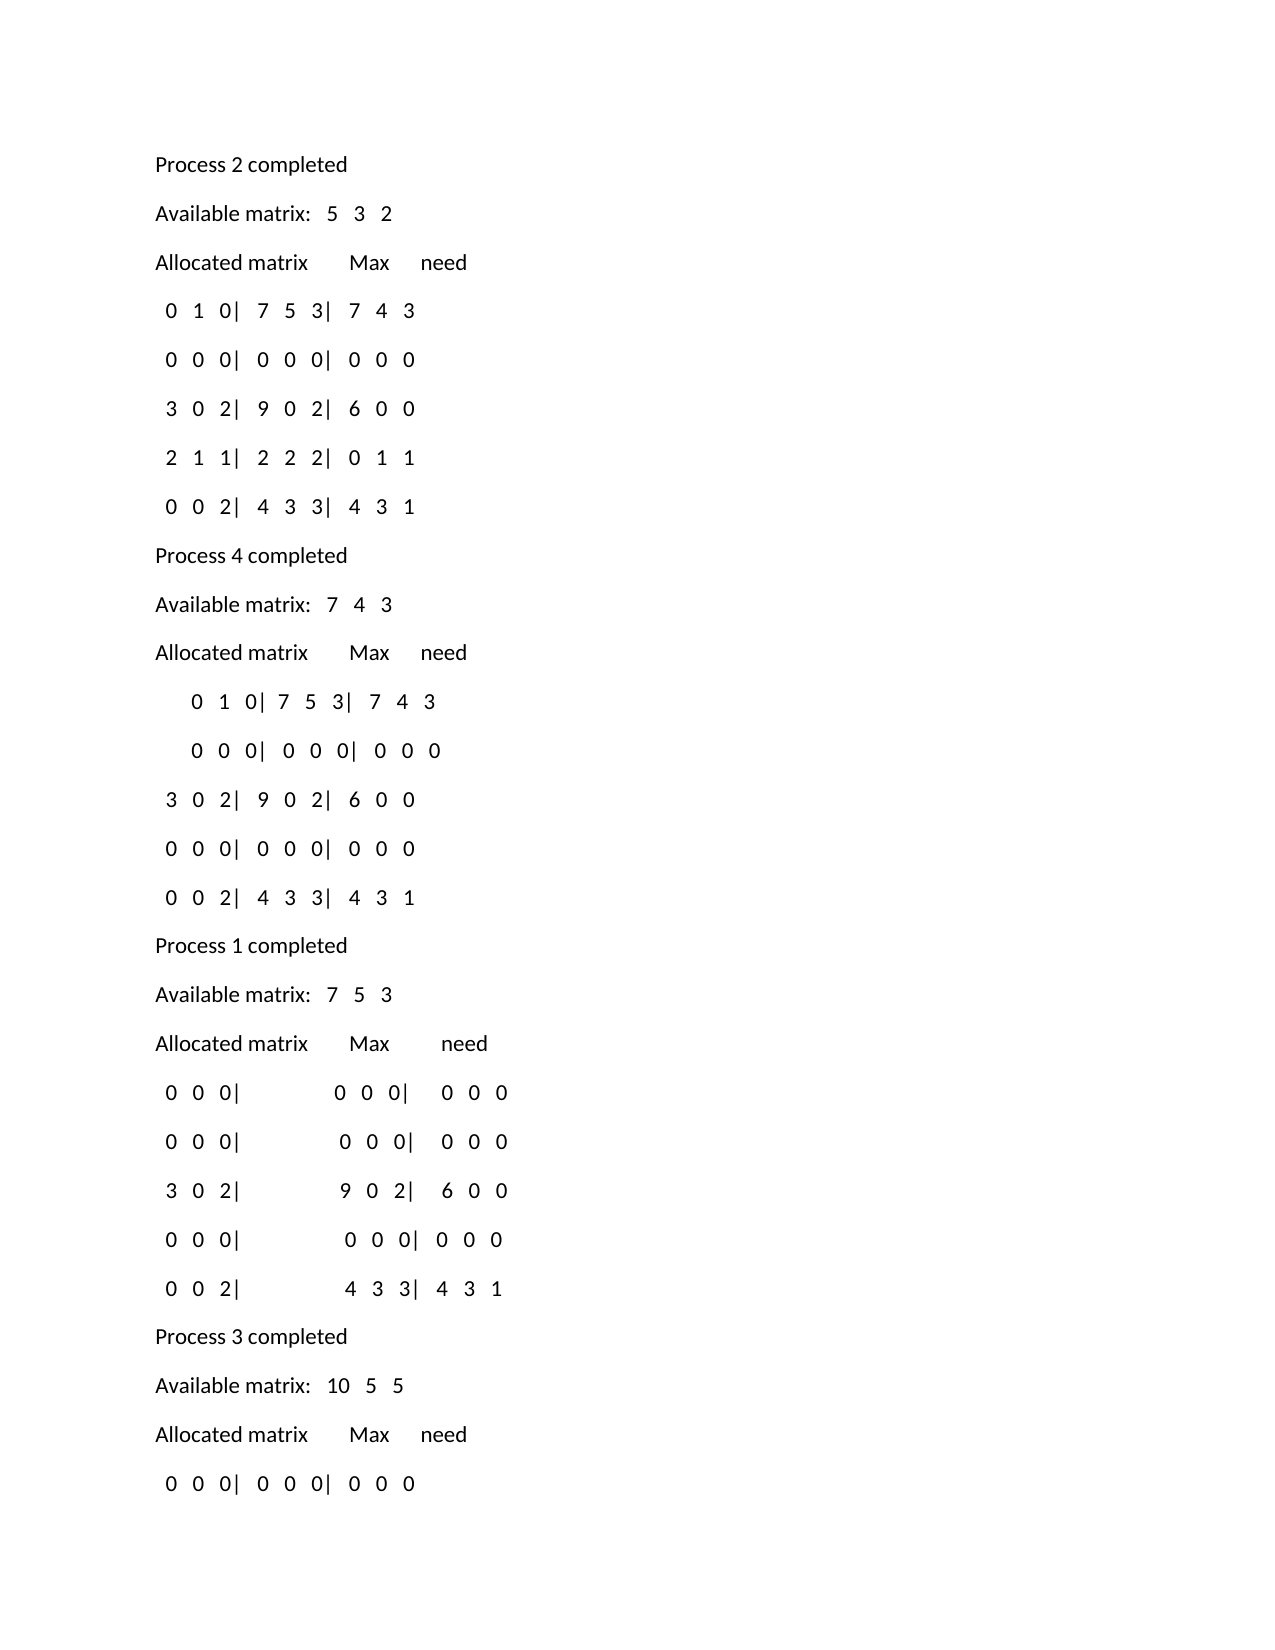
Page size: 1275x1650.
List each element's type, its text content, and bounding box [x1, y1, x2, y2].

text 3 0 2| 9 0 2| 6 0 0 [150, 785, 1125, 813]
text Allocated matrix Max need [150, 1420, 1125, 1448]
text 0 0 0| 0 0 0| 0 0 0 [150, 834, 1125, 862]
text 0 1 0| 7 5 3| 7 4 3 [150, 297, 1125, 324]
text 0 0 0| 0 0 0| 0 0 0 [150, 1225, 1125, 1253]
text 0 0 0| 0 0 0| 0 0 0 [150, 1469, 1125, 1497]
text 3 0 2| 9 0 2| 6 0 0 [150, 394, 1125, 422]
text 0 0 0| 0 0 0| 0 0 0 [150, 736, 1125, 764]
text Available matrix: 5 3 2 [150, 199, 1125, 227]
text 0 0 2| 4 3 3| 4 3 1 [150, 1274, 1125, 1302]
text Process 1 completed [150, 932, 1125, 960]
text 0 0 0| 0 0 0| 0 0 0 [150, 1127, 1125, 1155]
text Allocated matrix Max need [150, 248, 1125, 276]
text 0 1 0| 7 5 3| 7 4 3 [150, 687, 1125, 715]
text Available matrix: 10 5 5 [150, 1371, 1125, 1399]
text 0 0 0| 0 0 0| 0 0 0 [150, 345, 1125, 373]
text 0 0 0| 0 0 0| 0 0 0 [150, 1078, 1125, 1106]
text Allocated matrix Max need [150, 1029, 1125, 1057]
text 0 0 2| 4 3 3| 4 3 1 [150, 492, 1125, 520]
text 0 0 2| 4 3 3| 4 3 1 [150, 883, 1125, 911]
text Process 4 completed [150, 541, 1125, 569]
text Allocated matrix Max need [150, 638, 1125, 667]
text Process 3 completed [150, 1322, 1125, 1351]
text Available matrix: 7 5 3 [150, 981, 1125, 1008]
text 3 0 2| 9 0 2| 6 0 0 [150, 1176, 1125, 1204]
text 2 1 1| 2 2 2| 0 1 1 [150, 443, 1125, 471]
text Available matrix: 7 4 3 [150, 590, 1125, 618]
text Process 2 completed [150, 150, 1125, 178]
